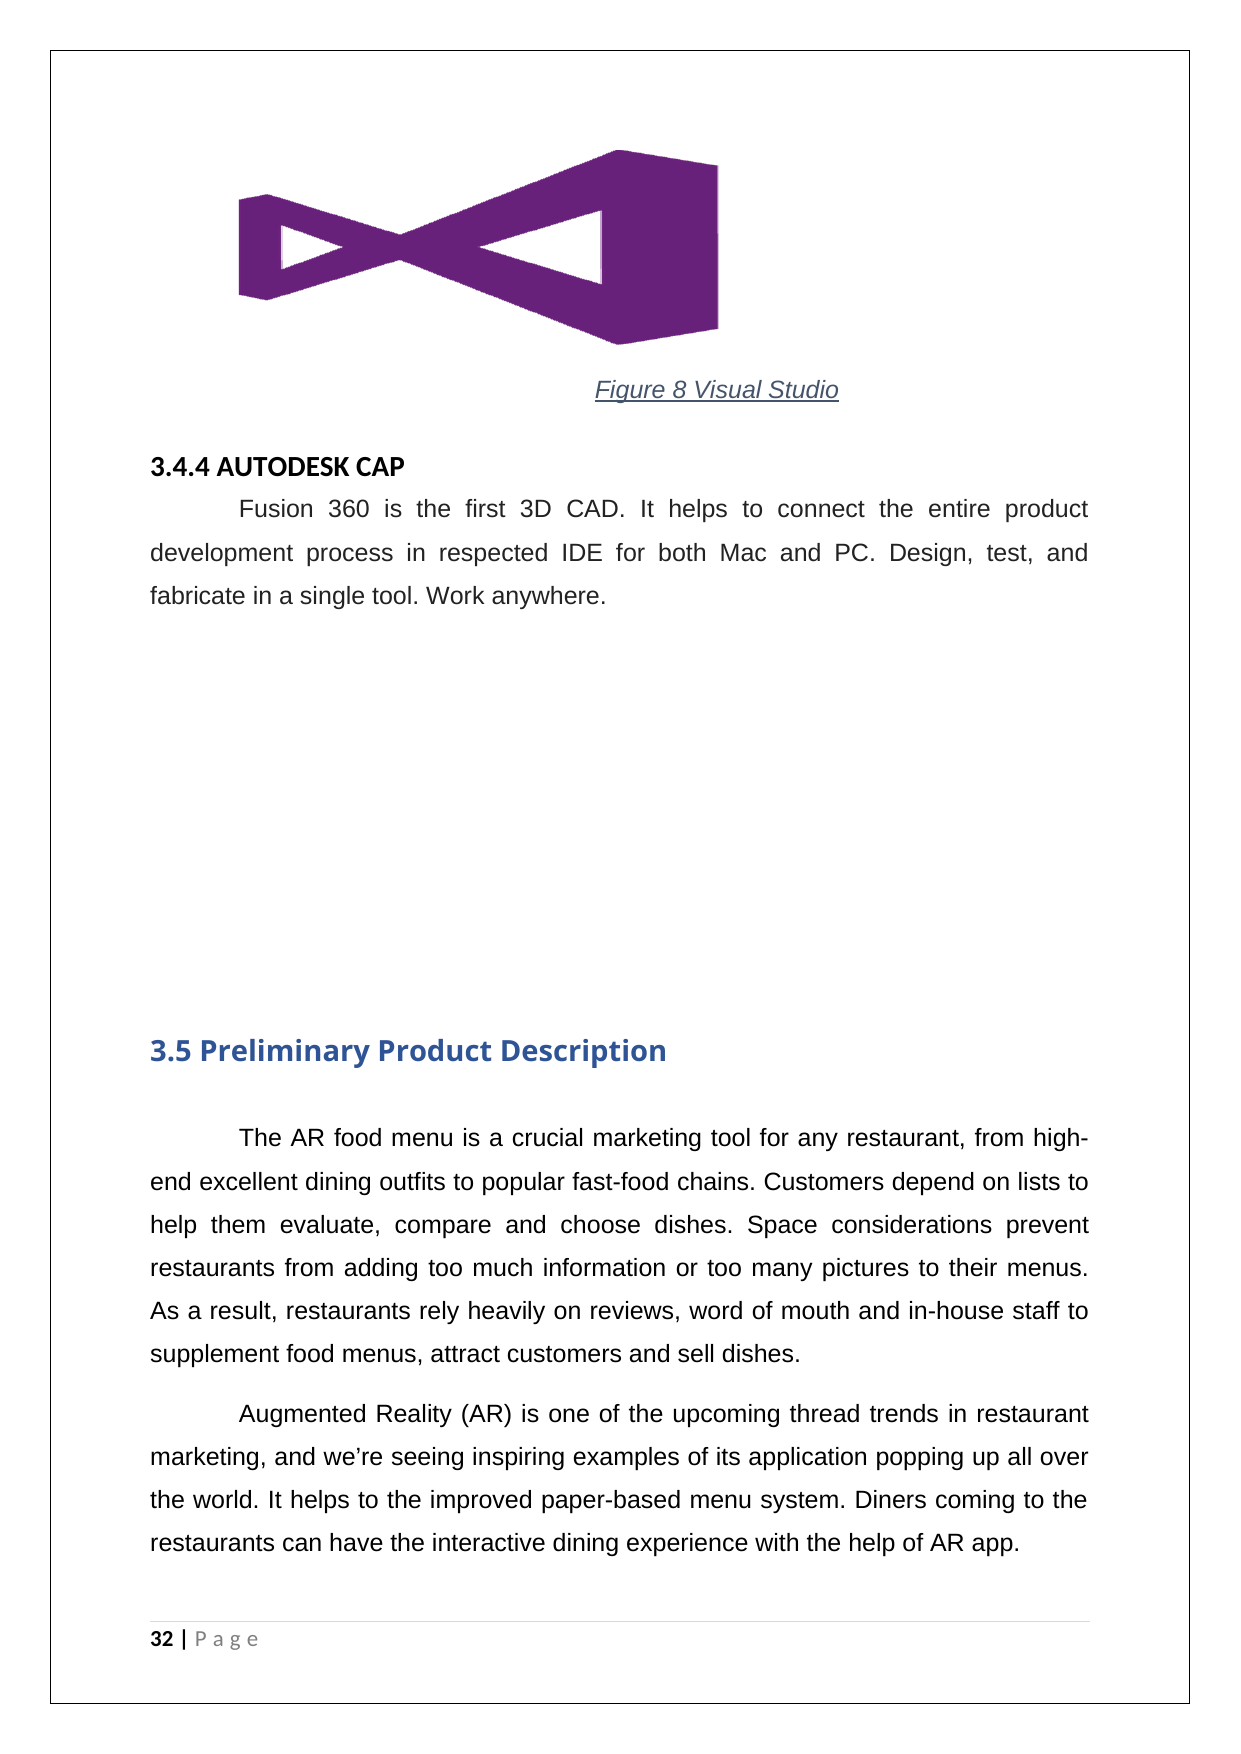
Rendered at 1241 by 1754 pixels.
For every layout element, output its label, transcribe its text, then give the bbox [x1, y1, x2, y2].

subtitle 3.5 Preliminary Product Description [150, 1030, 1090, 1070]
text The AR food menu is a crucial marketing tool for any restaurant, from high-end excellent dining outfits to popular fast-food chains. Customers depend on lists to help them evaluate, compare and choose dishes. Space considerations prevent restaurants from adding too much information or too many pictures to their menus. As a result, restaurants rely heavily on reviews, word of mouth and in-house staff to supplement food menus, attract customers and sell dishes. [150, 1123, 1090, 1368]
subtitle 3.4.4 AUTODESK CAP [150, 448, 1090, 483]
text Fusion 360 is the first 3D CAD. It helps to connect the entire product development process in respected IDE for both Mac and PC. Design, test, and fabricate in a single tool. Work anywhere. [150, 566, 1090, 609]
text Augmented Reality (AR) is one of the upcoming thread trends in restaurant marketing, and we’re seeing inspiring examples of its application popping up all over the world. It helps to the improved paper-based menu system. Diners coming to the restaurants can have the interactive dining experience with the help of AR app. [150, 1399, 1090, 1557]
picture [238, 150, 719, 345]
text Figure 8 Visual Studio [150, 375, 1090, 404]
text Fusion 360 is the first 3D CAD. It helps to connect the entire product development process in respected IDE for both Mac and PC. Design, test, and fabricate in a single tool. Work anywhere. [150, 494, 1090, 538]
